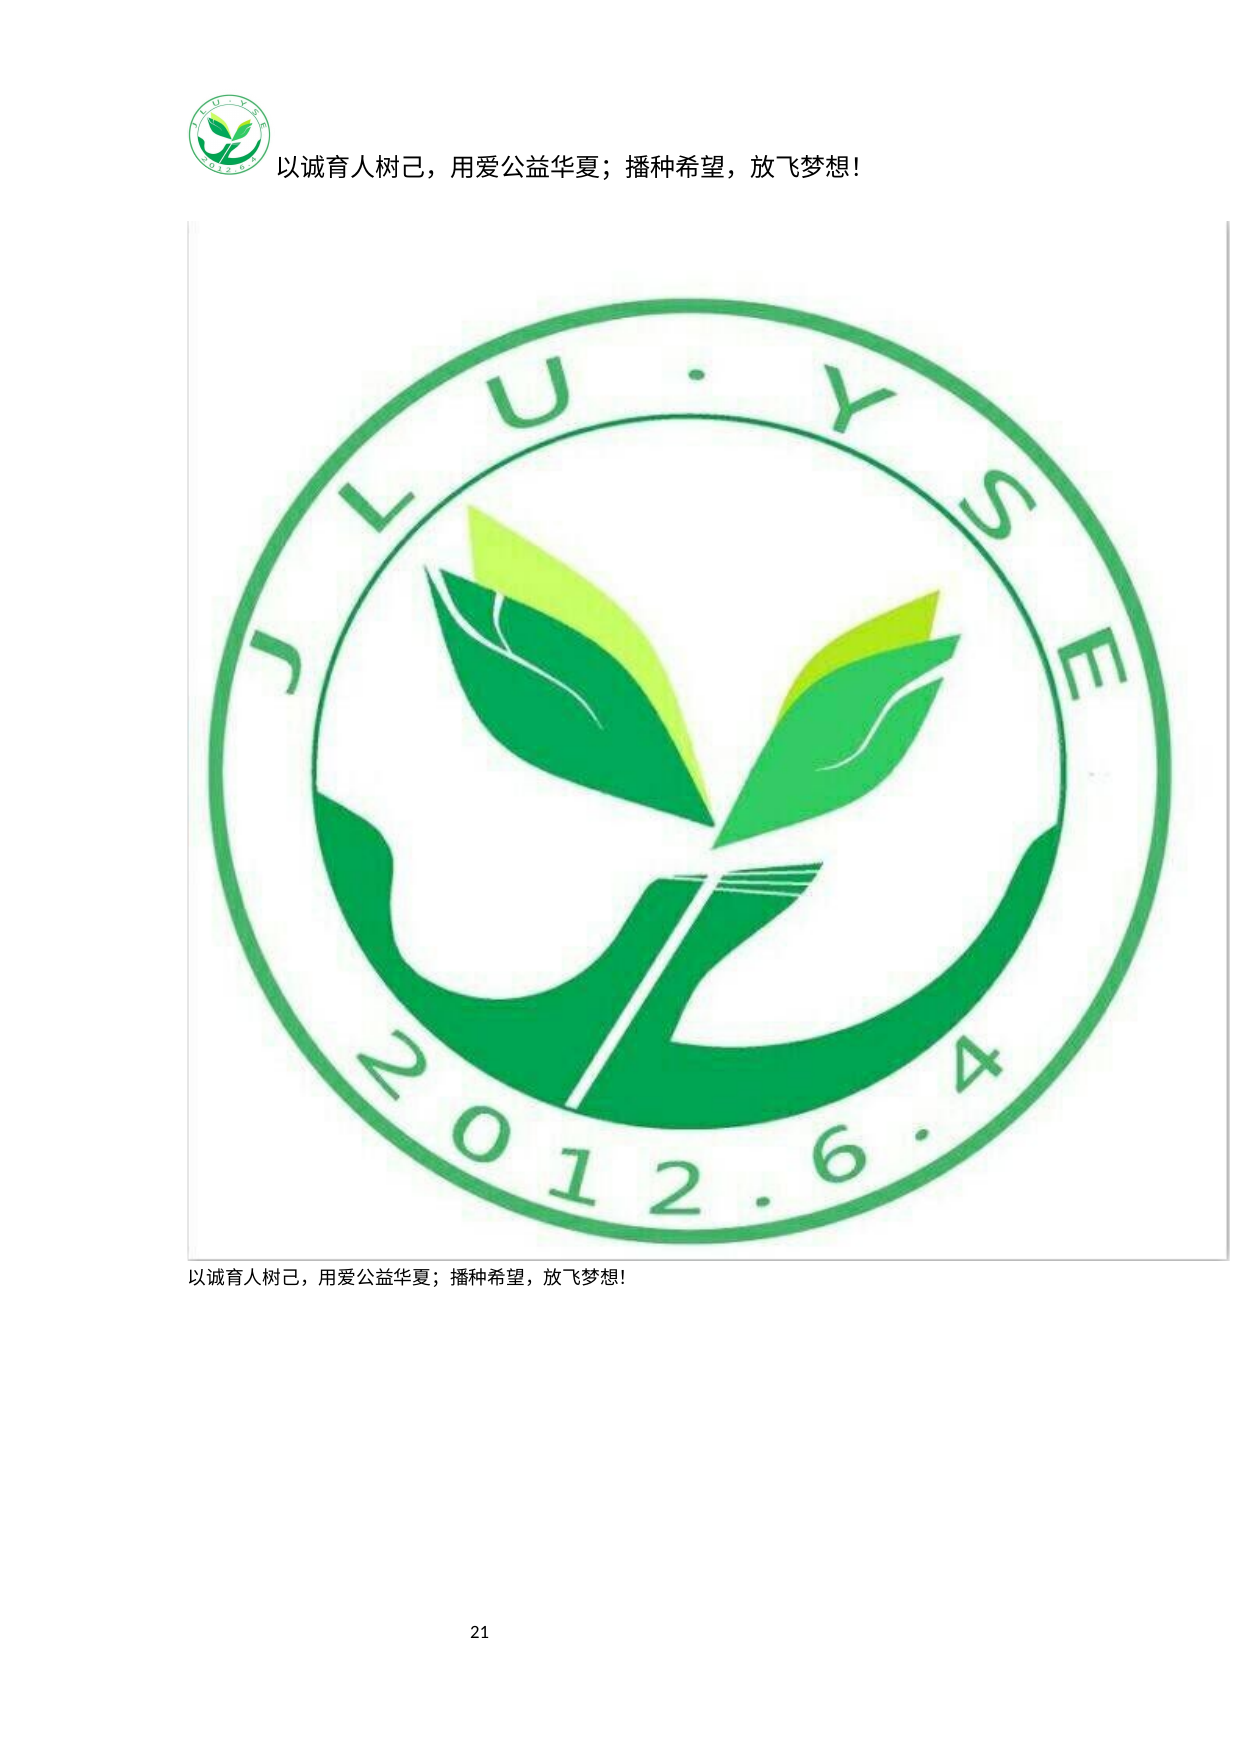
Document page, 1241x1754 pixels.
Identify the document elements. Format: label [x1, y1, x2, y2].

picture [187, 221, 1230, 1261]
picture [187, 88, 275, 176]
